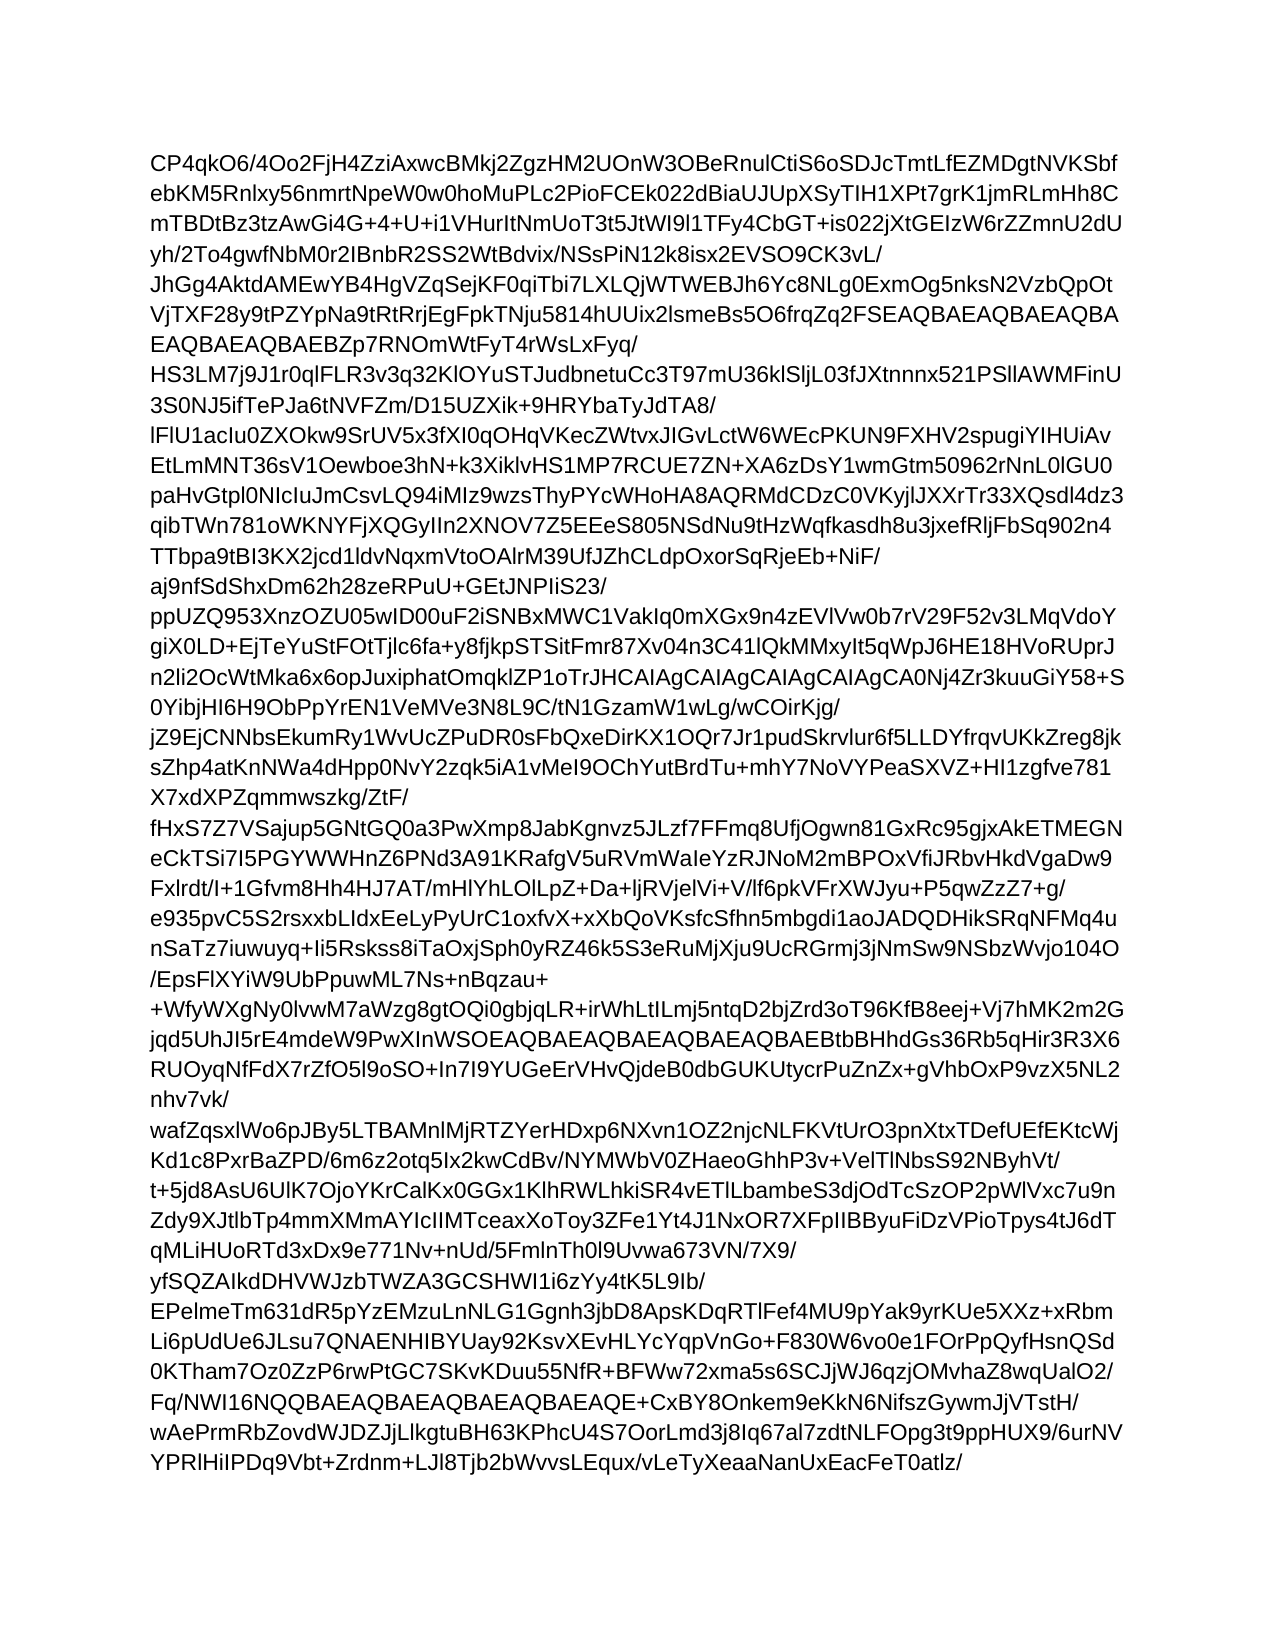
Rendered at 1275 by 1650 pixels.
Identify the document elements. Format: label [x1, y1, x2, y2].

text [150, 150, 1125, 1475]
